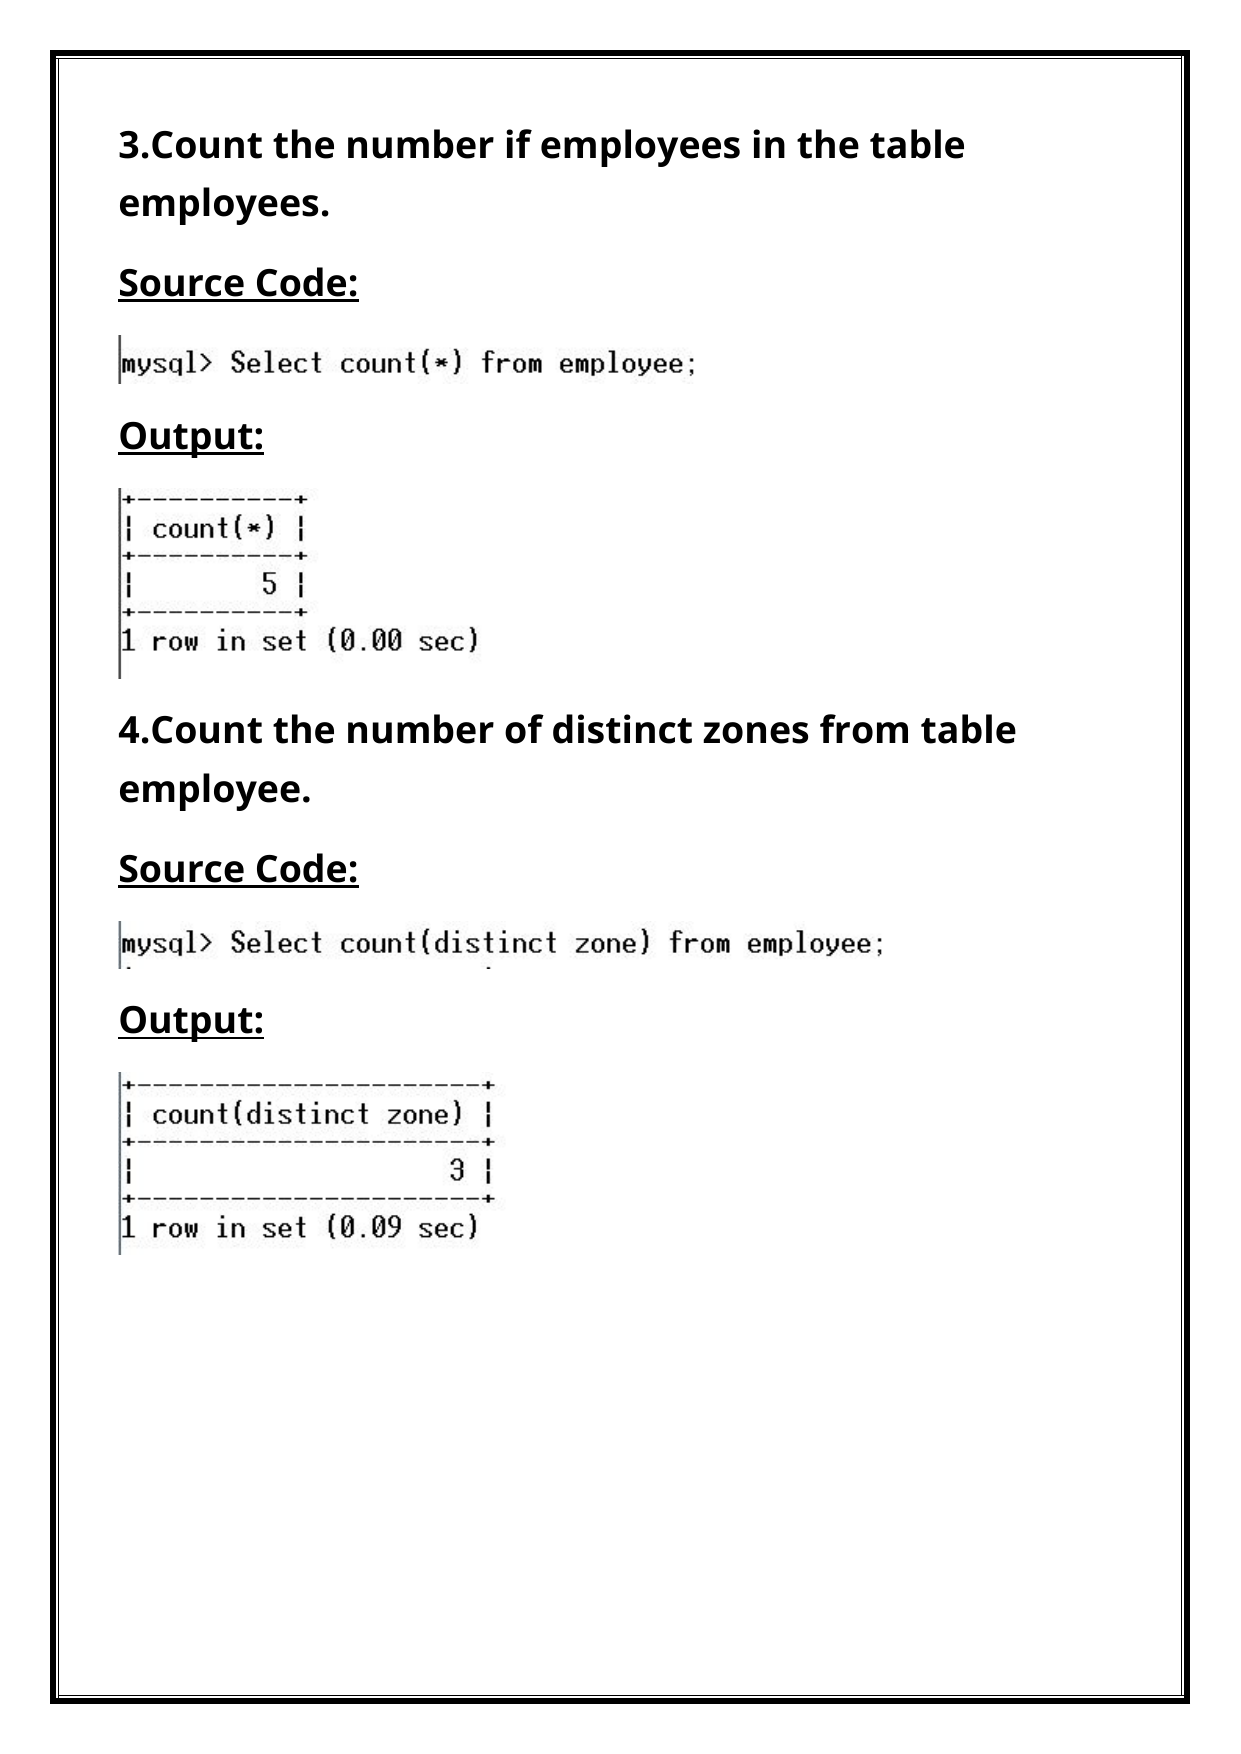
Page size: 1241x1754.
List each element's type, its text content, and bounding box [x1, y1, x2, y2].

picture [118, 488, 597, 679]
text 3.Count the number if employees in the table employees. [118, 118, 1122, 228]
text 4.Count the number of distinct zones from table employee. [118, 704, 1122, 813]
picture [118, 921, 944, 969]
text Output: [118, 993, 1122, 1044]
picture [118, 1072, 609, 1255]
text Output: [118, 409, 1122, 460]
text Source Code: [118, 842, 1122, 893]
text Source Code: [118, 256, 1122, 307]
picture [118, 335, 720, 384]
